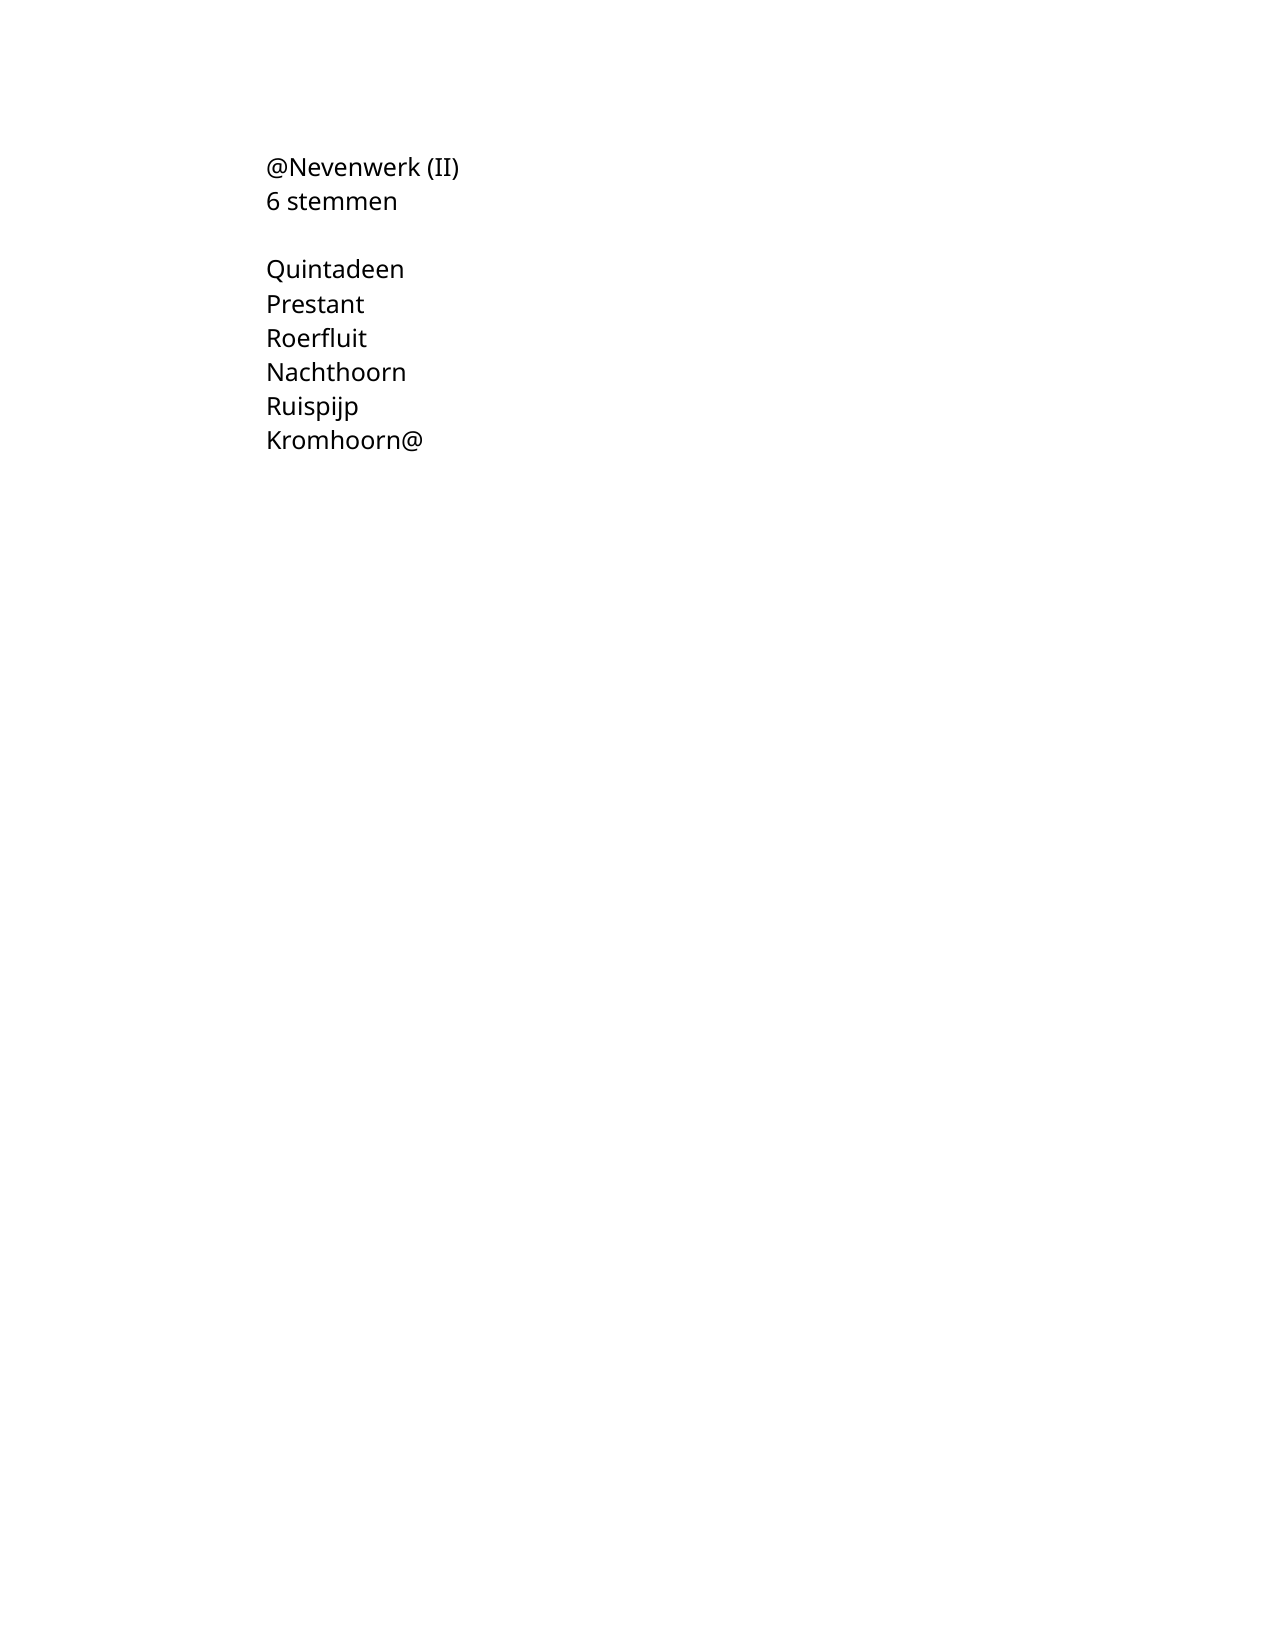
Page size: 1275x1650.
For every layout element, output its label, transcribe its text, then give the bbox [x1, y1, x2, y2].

text Quintadeen [266, 252, 1098, 286]
text Kromhoorn@ [266, 422, 1098, 457]
text Nachthoorn [266, 354, 1098, 388]
text 6 stemmen [266, 184, 1098, 218]
text Ruispijp [266, 388, 1098, 422]
text Prestant [266, 286, 1098, 320]
text Roerfluit [266, 320, 1098, 354]
text @Nevenwerk (II) [266, 150, 1098, 184]
